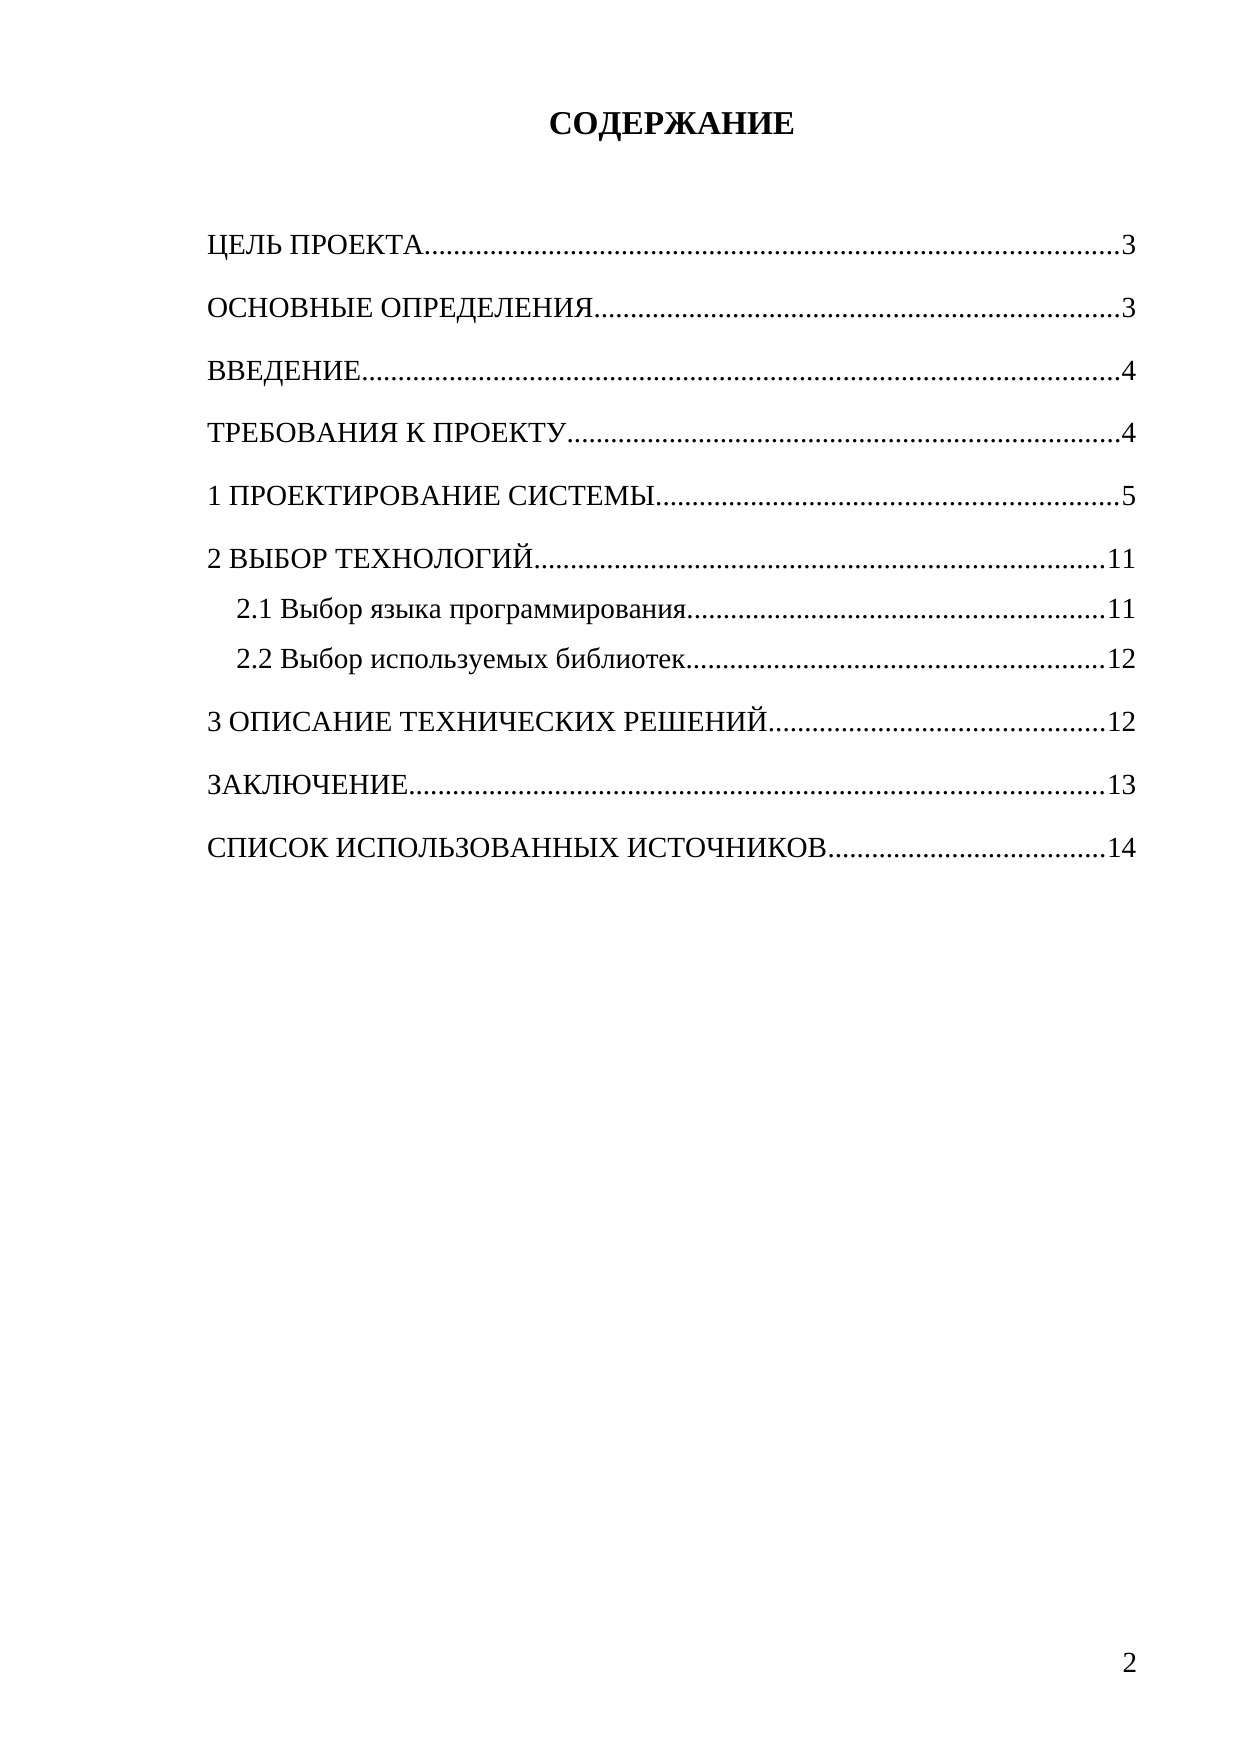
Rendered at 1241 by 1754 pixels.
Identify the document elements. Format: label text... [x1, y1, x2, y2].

text СОДЕРЖАНИЕ [133, 103, 1137, 142]
